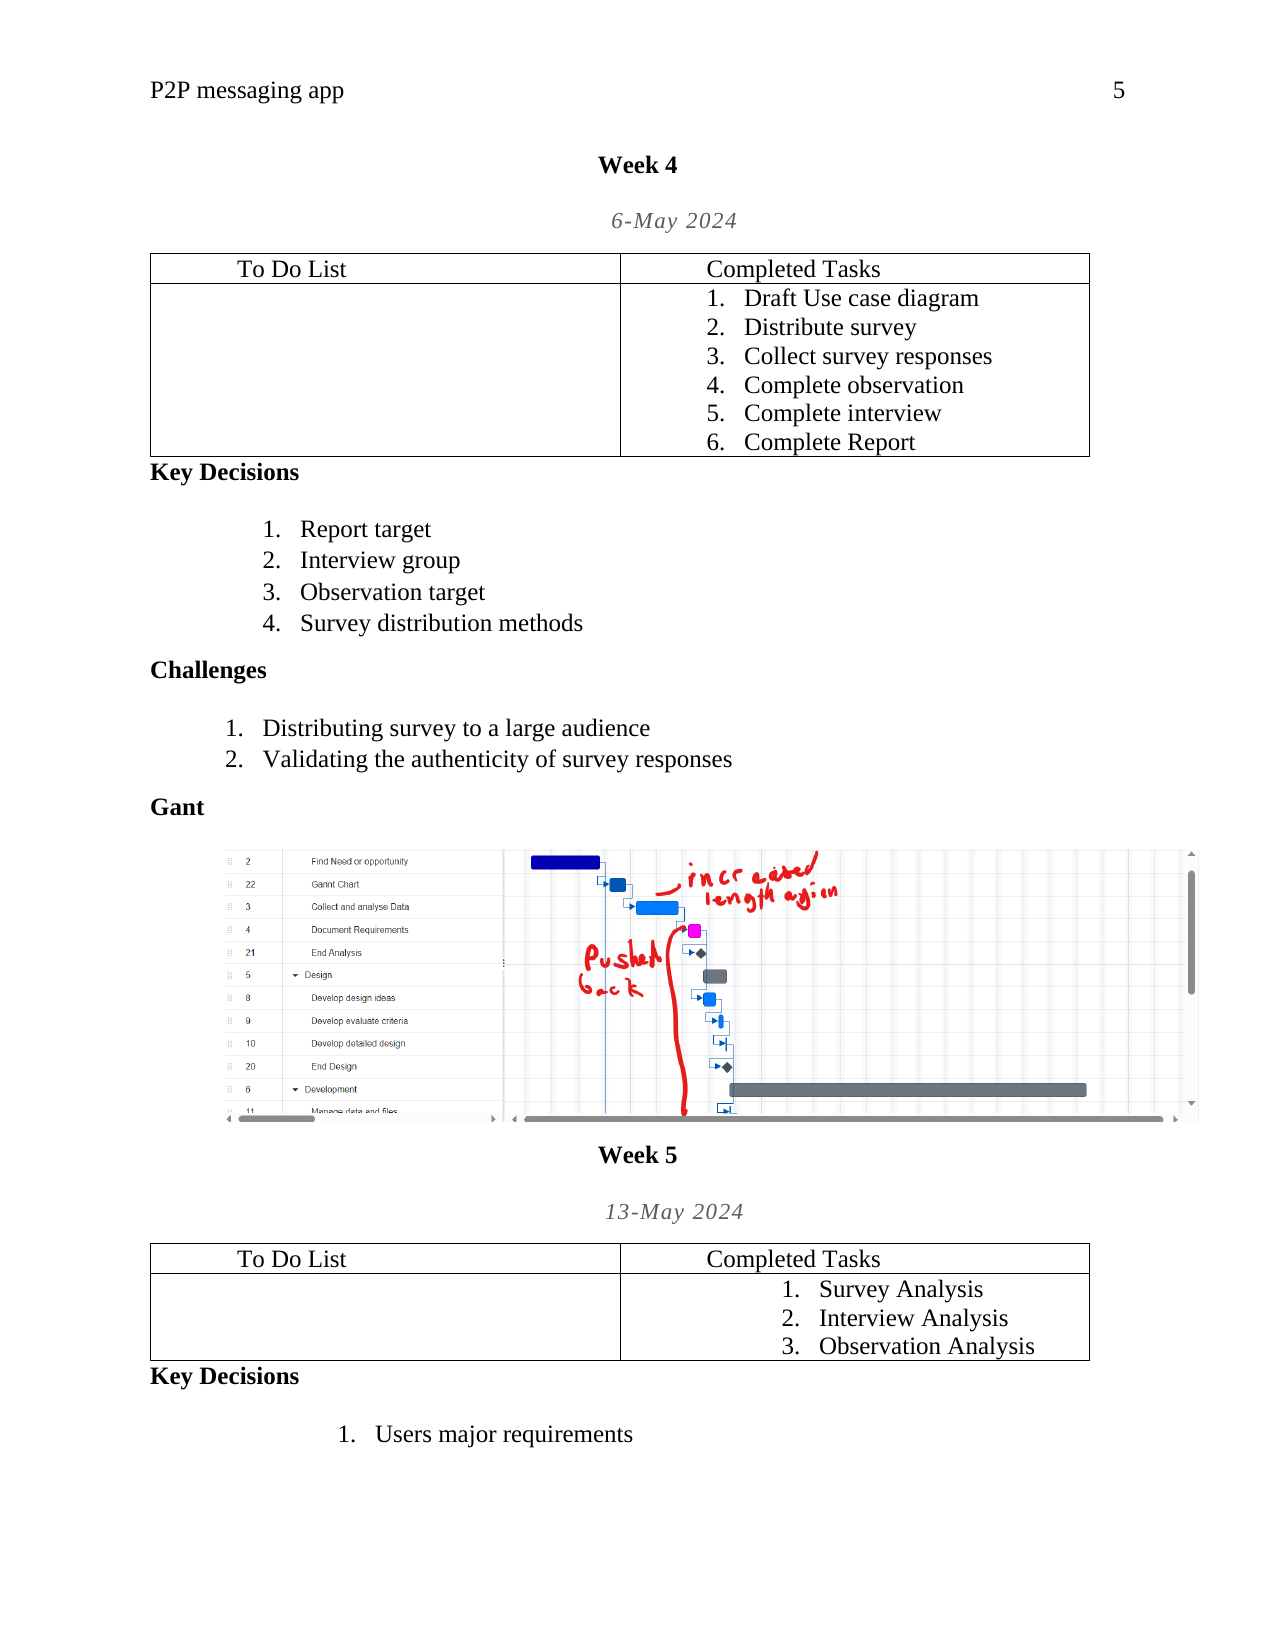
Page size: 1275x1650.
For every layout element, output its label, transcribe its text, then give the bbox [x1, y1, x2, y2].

subtitle Challenges [150, 655, 1125, 684]
table_header Completed Tasks [621, 1244, 1089, 1273]
subtitle Key Decisions [150, 457, 1125, 486]
subtitle Gant [150, 792, 1125, 820]
subtitle Week 5 [150, 1140, 1125, 1169]
table_header To Do List [151, 1244, 620, 1273]
table_header To Do List [151, 254, 620, 282]
subtitle Week 4 [150, 150, 1125, 179]
table_header Completed Tasks [621, 254, 1089, 282]
table_cell [151, 1274, 620, 1360]
table_cell Draft Use case diagram Distribute survey Collect survey responses Complete observation Complete interview Complete Report [621, 284, 1089, 456]
list Distributing survey to a large audience [225, 713, 1125, 742]
list Interview group [262, 546, 1125, 574]
subtitle 6-May 2024 [150, 207, 1125, 234]
table_cell [151, 284, 620, 456]
subtitle Key Decisions [150, 1361, 1125, 1390]
list Survey distribution methods [262, 608, 1125, 636]
subtitle 13-May 2024 [150, 1198, 1125, 1224]
list Observation target [262, 577, 1125, 605]
table_cell Survey Analysis Interview Analysis Observation Analysis [621, 1274, 1089, 1360]
list Report target [262, 514, 1125, 543]
list Validating the authenticity of survey responses [225, 744, 1125, 773]
list Users major requirements [337, 1419, 1125, 1447]
picture [225, 849, 1200, 1122]
